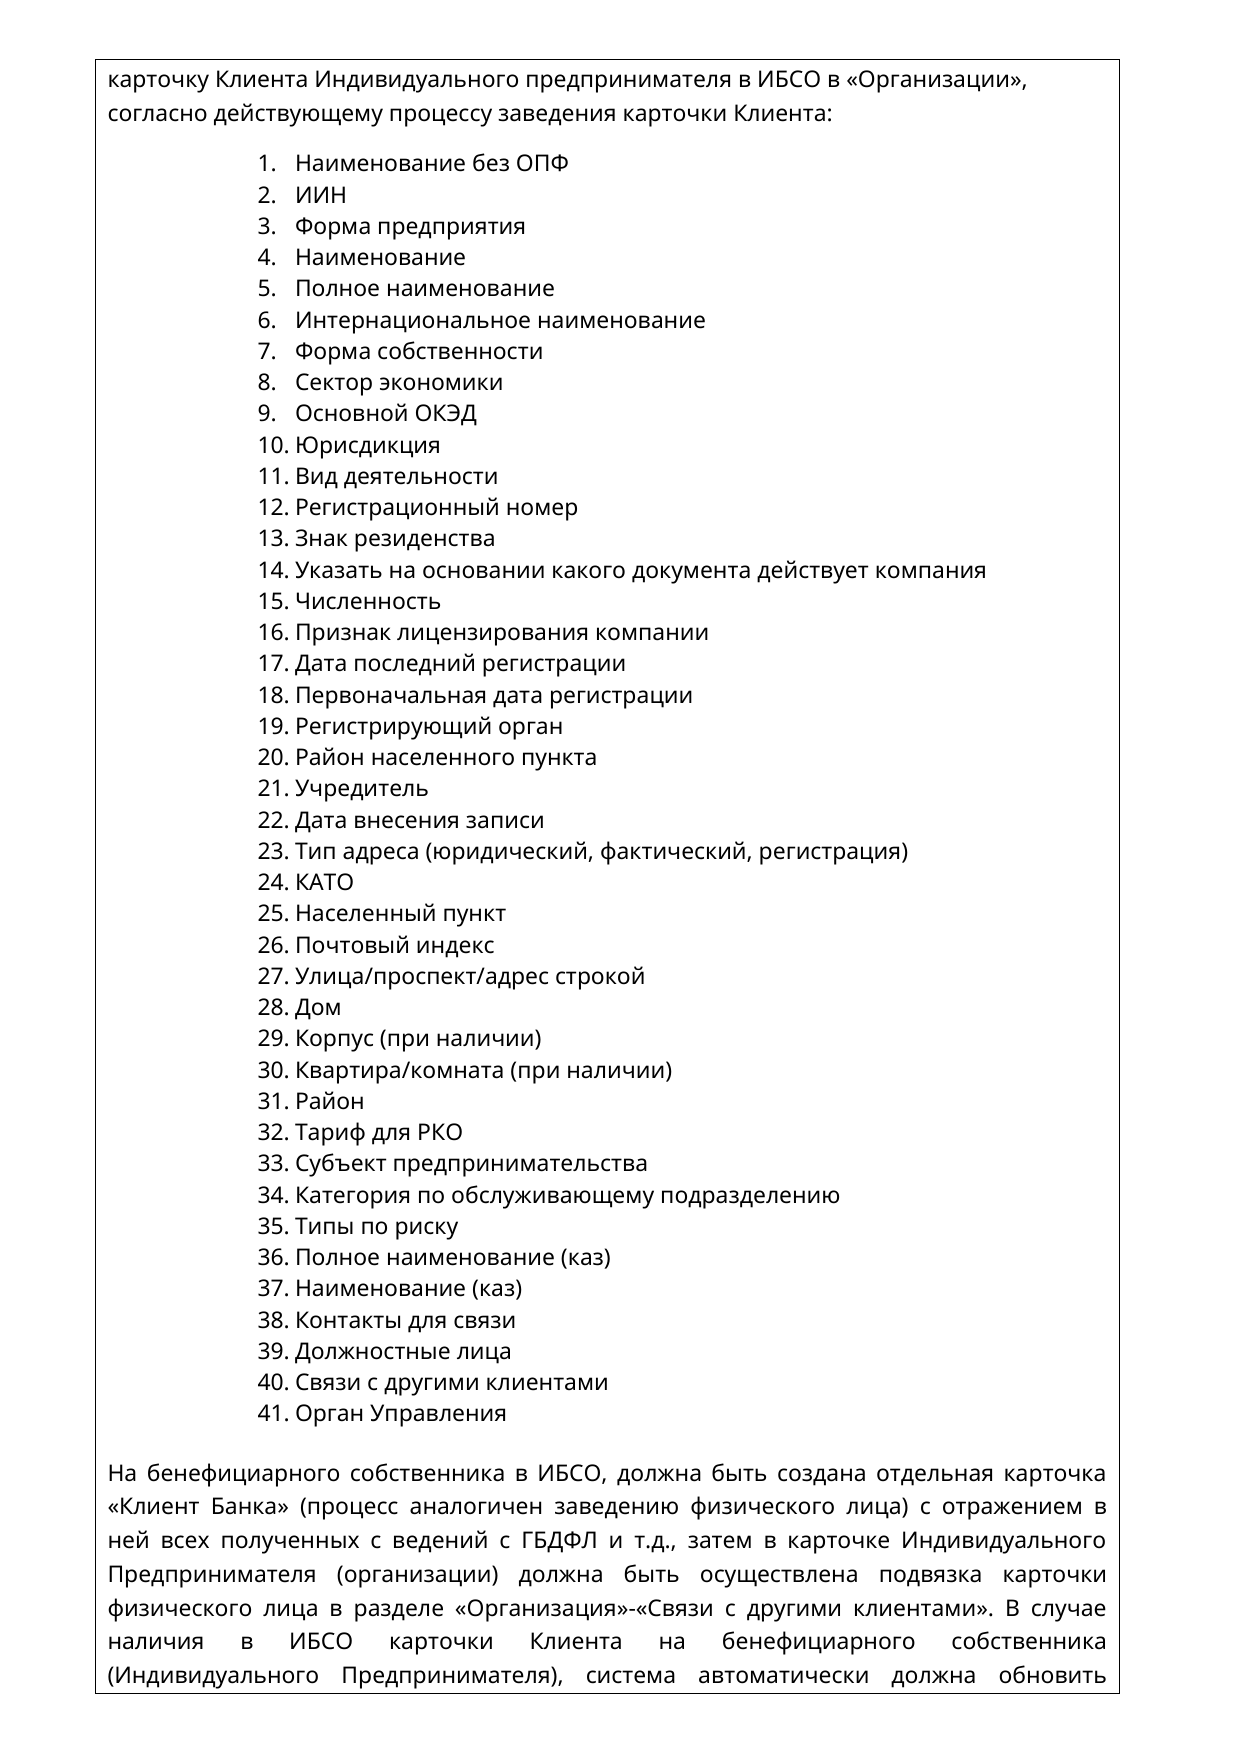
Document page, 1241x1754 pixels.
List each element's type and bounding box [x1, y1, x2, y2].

table_cell [96, 60, 1119, 1693]
